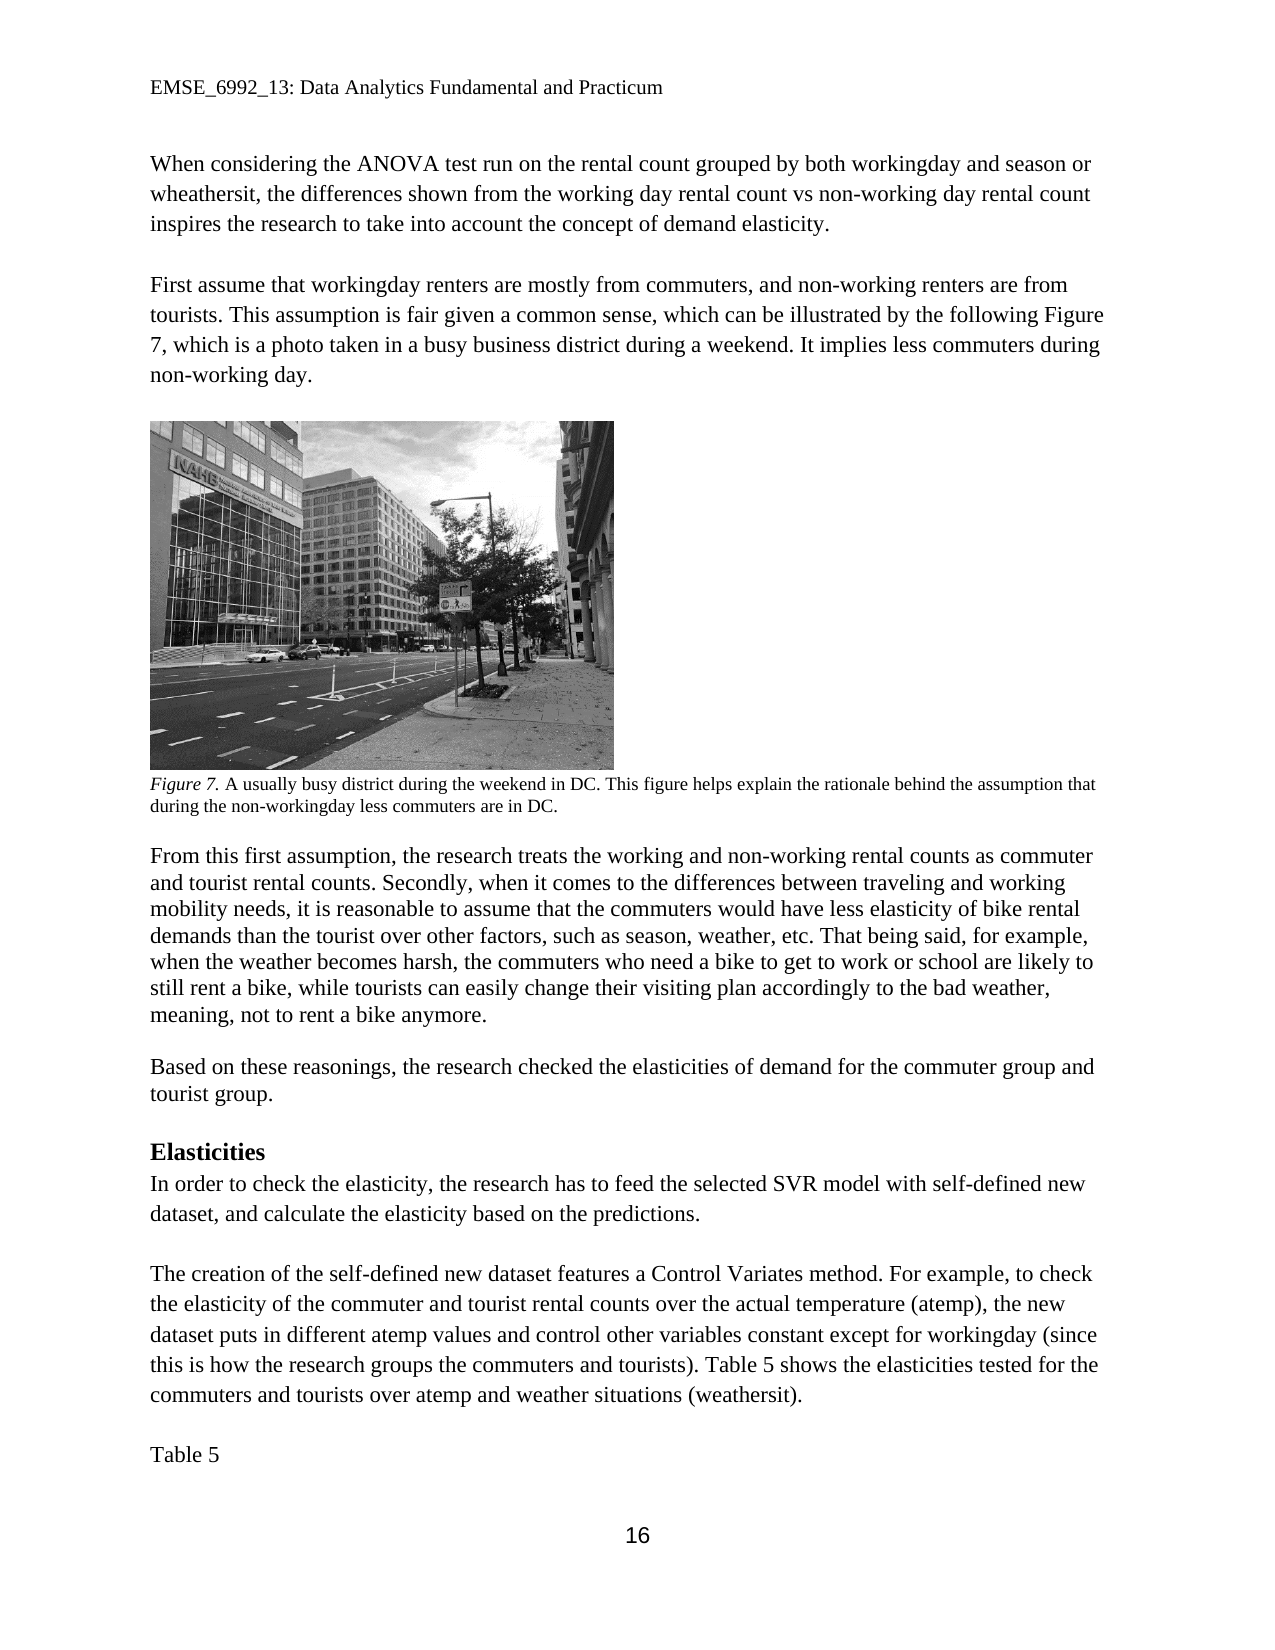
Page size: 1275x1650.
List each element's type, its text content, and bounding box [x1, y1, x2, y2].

text Based on these reasonings, the research checked the elasticities of demand for the commuter group and tourist group. [150, 1053, 1125, 1106]
picture [150, 421, 614, 770]
text Table 5 [150, 1442, 1125, 1468]
text First assume that workingday renters are mostly from commuters, and non-working renters are from tourists. This assumption is fair given a common sense, which can be illustrated by the following Figure 7, which is a photo taken in a busy business district during a weekend. It implies less commuters during non-working day. [150, 271, 1125, 388]
text Figure 7. A usually busy district during the weekend in DC. This figure helps explain the rationale behind the assumption that during the non-workingday less commuters are in DC. [150, 773, 1125, 816]
text In order to check the elasticity, the research has to feed the selected SVR model with self-defined new dataset, and calculate the elasticity based on the predictions. [150, 1170, 1125, 1226]
text When considering the ANOVA test run on the rental count grouped by both workingday and season or wheathersit, the differences shown from the working day rental count vs non-working day rental count inspires the research to take into account the concept of demand elasticity. [150, 150, 1125, 237]
text The creation of the self-defined new dataset features a Control Variates method. For example, to check the elasticity of the commuter and tourist rental counts over the actual temperature (atemp), the new dataset puts in different atemp values and control other variables constant except for workingday (since this is how the research groups the commuters and tourists). Table 5 shows the elasticities tested for the commuters and tourists over atemp and weather situations (weathersit). [150, 1260, 1125, 1407]
subtitle Elasticities [150, 1137, 1125, 1165]
text From this first assumption, the research treats the working and non-working rental counts as commuter and tourist rental counts. Secondly, when it comes to the differences between traveling and working mobility needs, it is reasonable to assume that the commuters would have less elasticity of bike rental demands than the tourist over other factors, such as season, weather, etc. That being said, for example, when the weather becomes harsh, the commuters who need a bike to get to work or school are likely to still rent a bike, while tourists can easily change their visiting plan accordingly to the bad weather, meaning, not to rent a bike anymore. [150, 843, 1125, 1027]
